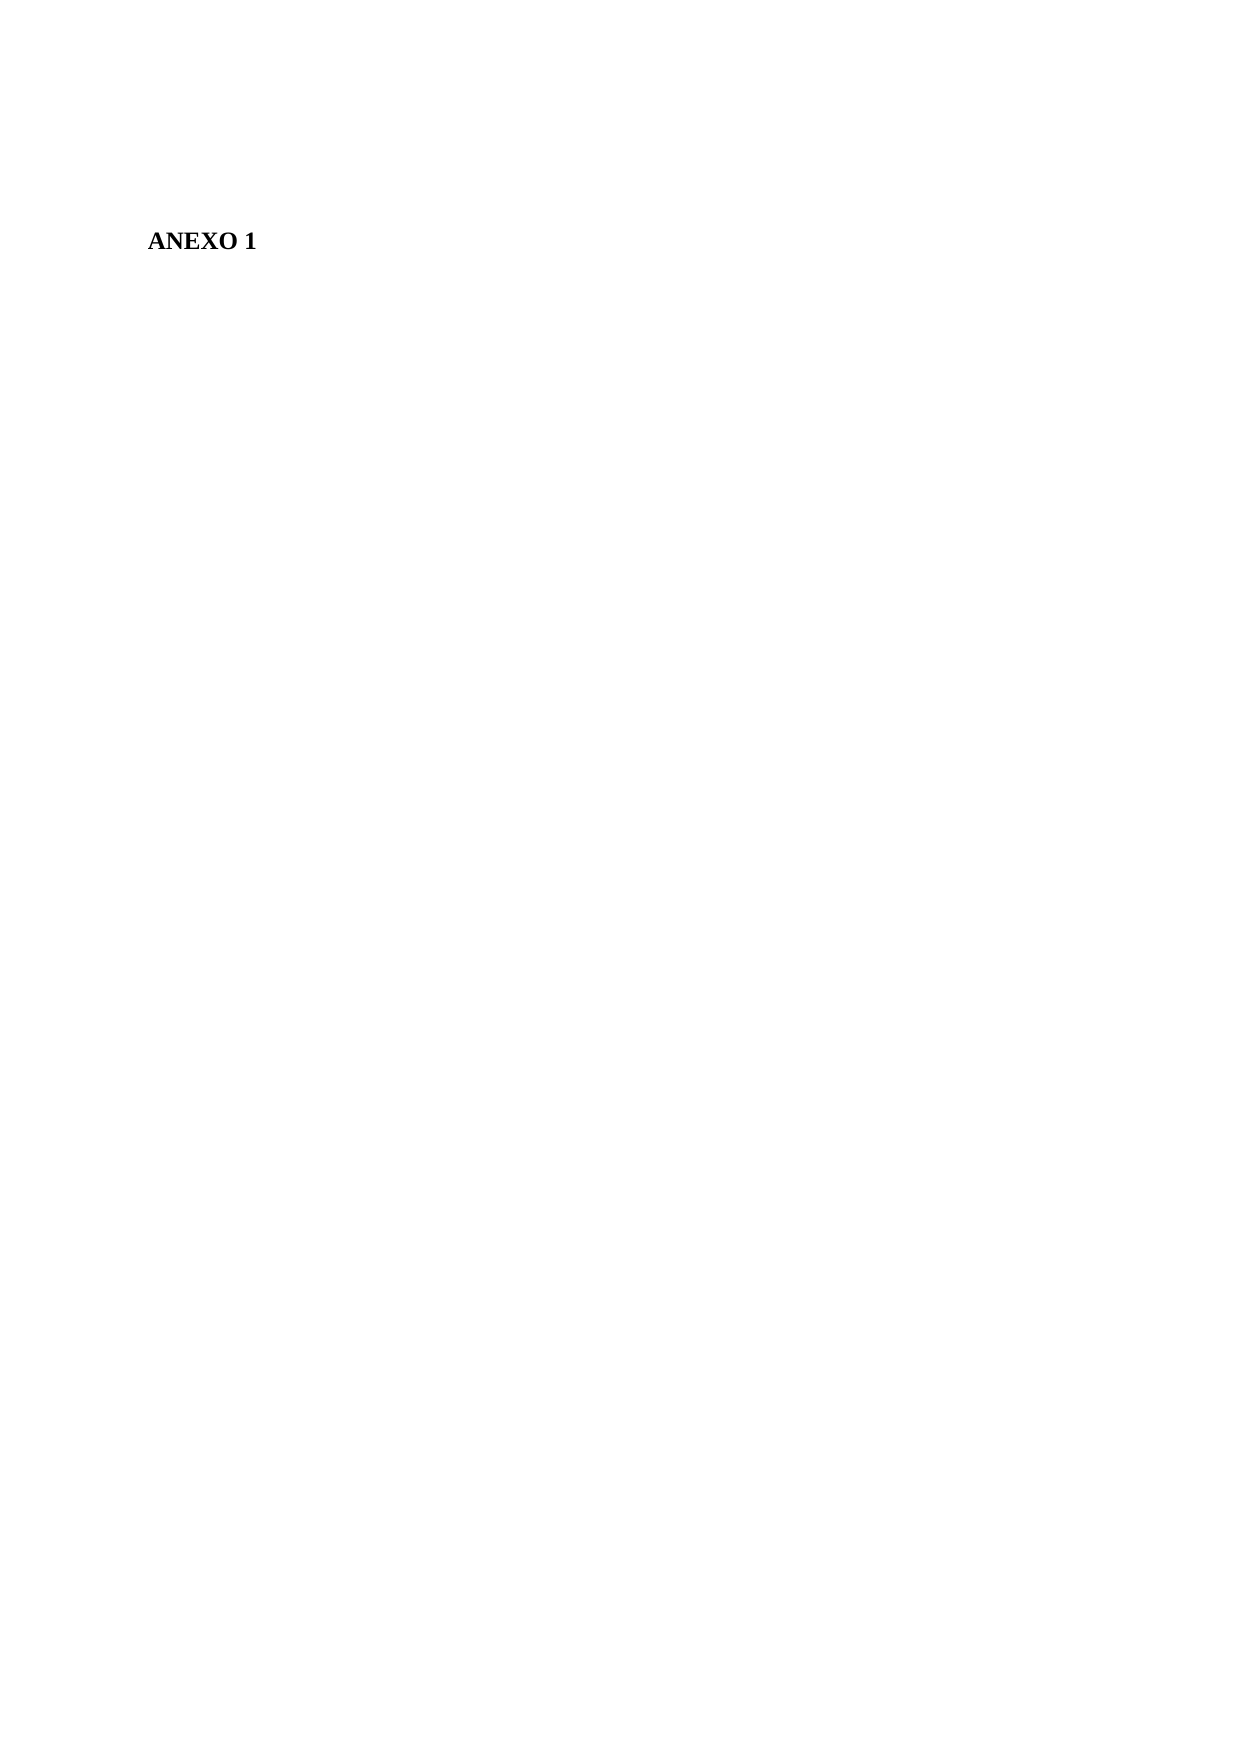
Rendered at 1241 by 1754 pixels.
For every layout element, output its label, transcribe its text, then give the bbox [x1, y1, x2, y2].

title anexo 1 [148, 226, 1092, 254]
